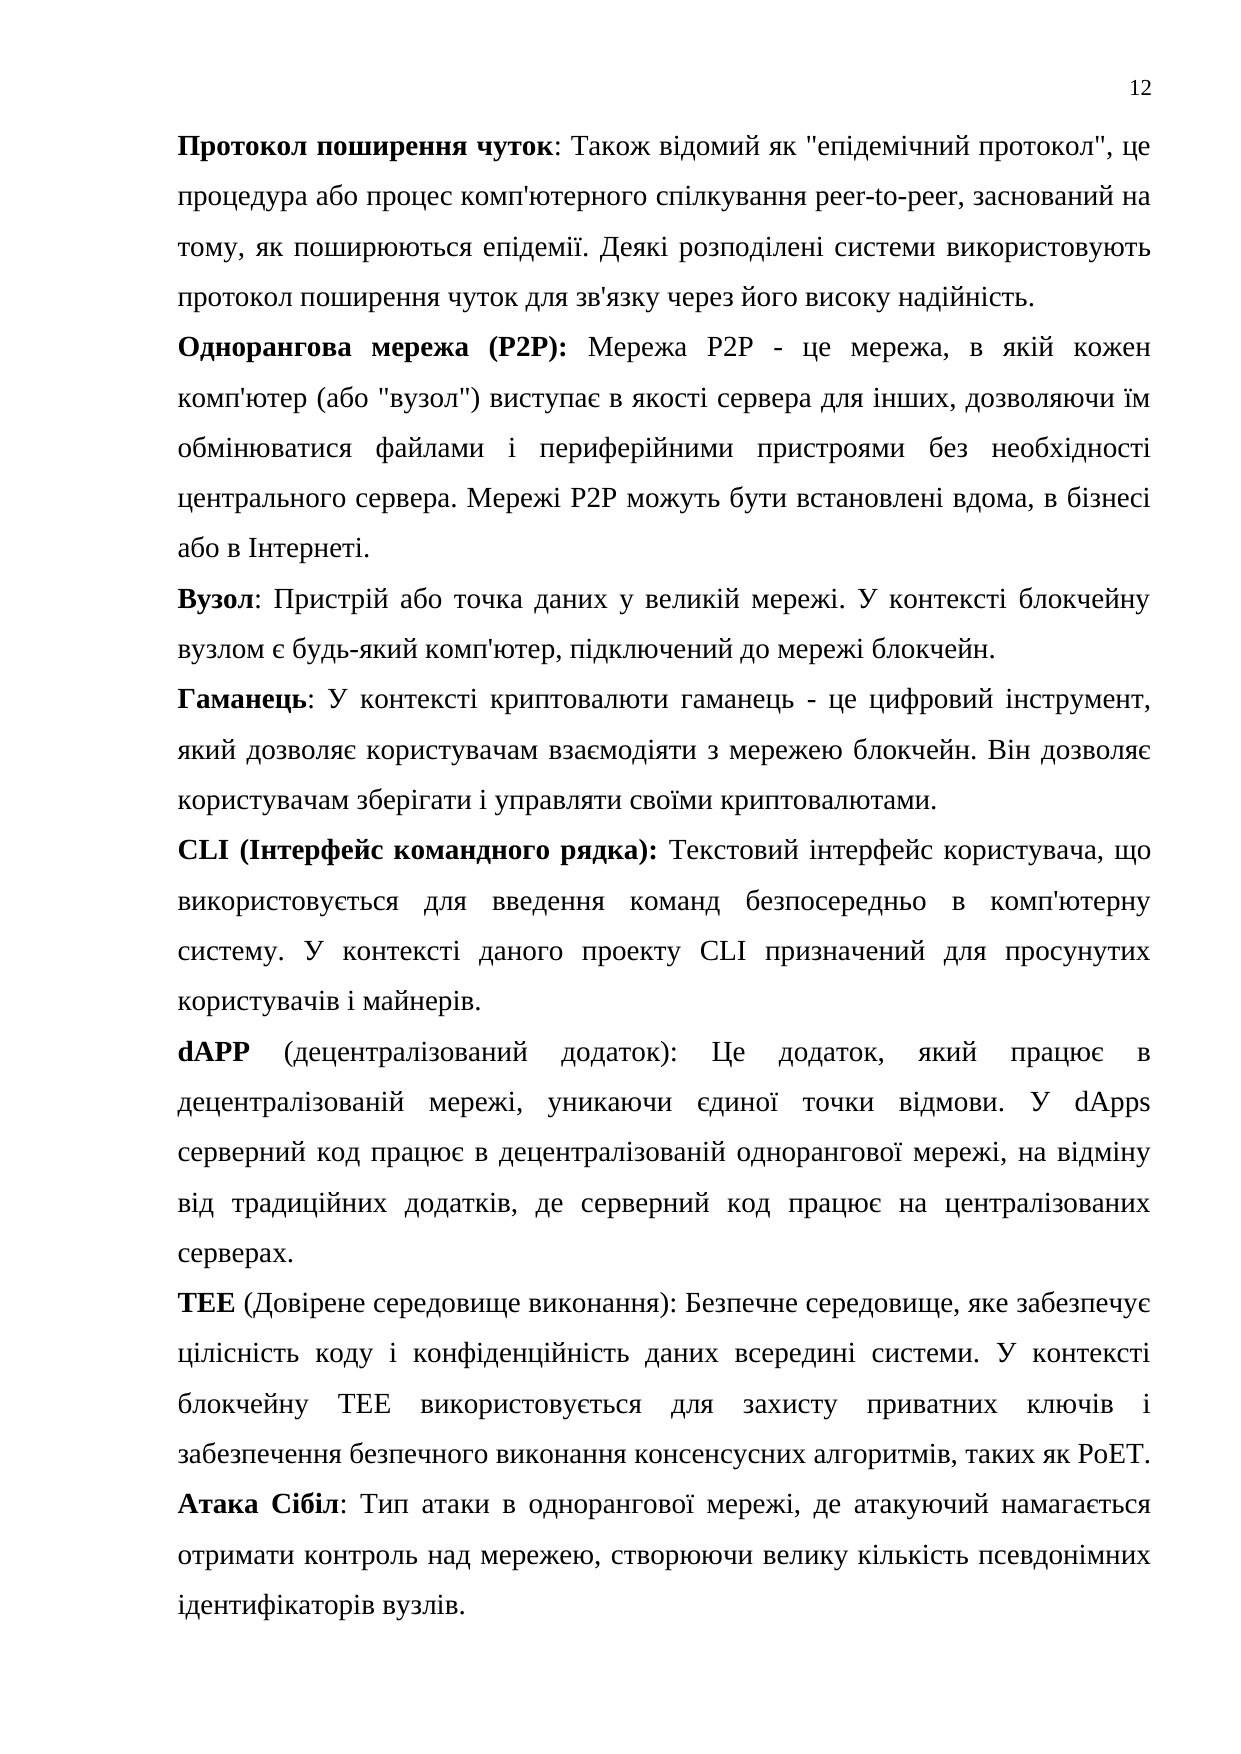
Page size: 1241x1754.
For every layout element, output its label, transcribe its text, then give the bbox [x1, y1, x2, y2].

text Однорангова мережа (P2P): Мережа P2P - це мережа, в якій кожен комп'ютер (або "вузол") виступає в якості сервера для інших, дозволяючи їм обмінюватися файлами і периферійними пристроями без необхідності центрального сервера. Мережі P2P можуть бути встановлені вдома, в бізнесі або в Інтернеті. [177, 329, 1152, 564]
text Атака Сібіл: Тип атаки в однорангової мережі, де атакуючий намагається отримати контроль над мережею, створюючи велику кількість псевдонімних ідентифікаторів вузлів. [177, 1487, 1152, 1621]
text Протокол поширення чуток: Також відомий як "епідемічний протокол", це процедура або процес комп'ютерного спілкування peer-to-peer, заснований на тому, як поширюються епідемії. Деякі розподілені системи використовують протокол поширення чуток для зв'язку через його високу надійність. [177, 128, 1152, 313]
text Вузол: Пристрій або точка даних у великій мережі. У контексті блокчейну вузлом є будь-який комп'ютер, підключений до мережі блокчейн. [177, 581, 1152, 665]
text dAPP (децентралізований додаток): Це додаток, який працює в децентралізованій мережі, уникаючи єдиної точки відмови. У dApps серверний код працює в децентралізованій однорангової мережі, на відміну від традиційних додатків, де серверний код працює на централізованих серверах. [177, 1034, 1152, 1268]
text Гаманець: У контексті криптовалюти гаманець - це цифровий інструмент, який дозволяє користувачам взаємодіяти з мережею блокчейн. Він дозволяє користувачам зберігати і управляти своїми криптовалютами. [177, 682, 1152, 816]
text CLI (Інтерфейс командного рядка): Текстовий інтерфейс користувача, що використовується для введення команд безпосередньо в комп'ютерну систему. У контексті даного проекту CLI призначений для просунутих користувачів і майнерів. [177, 832, 1152, 1017]
text TEE (Довірене середовище виконання): Безпечне середовище, яке забезпечує цілісність коду і конфіденційність даних всередині системи. У контексті блокчейну TEE використовується для захисту приватних ключів і забезпечення безпечного виконання консенсусних алгоритмів, таких як PoET. [177, 1285, 1152, 1470]
